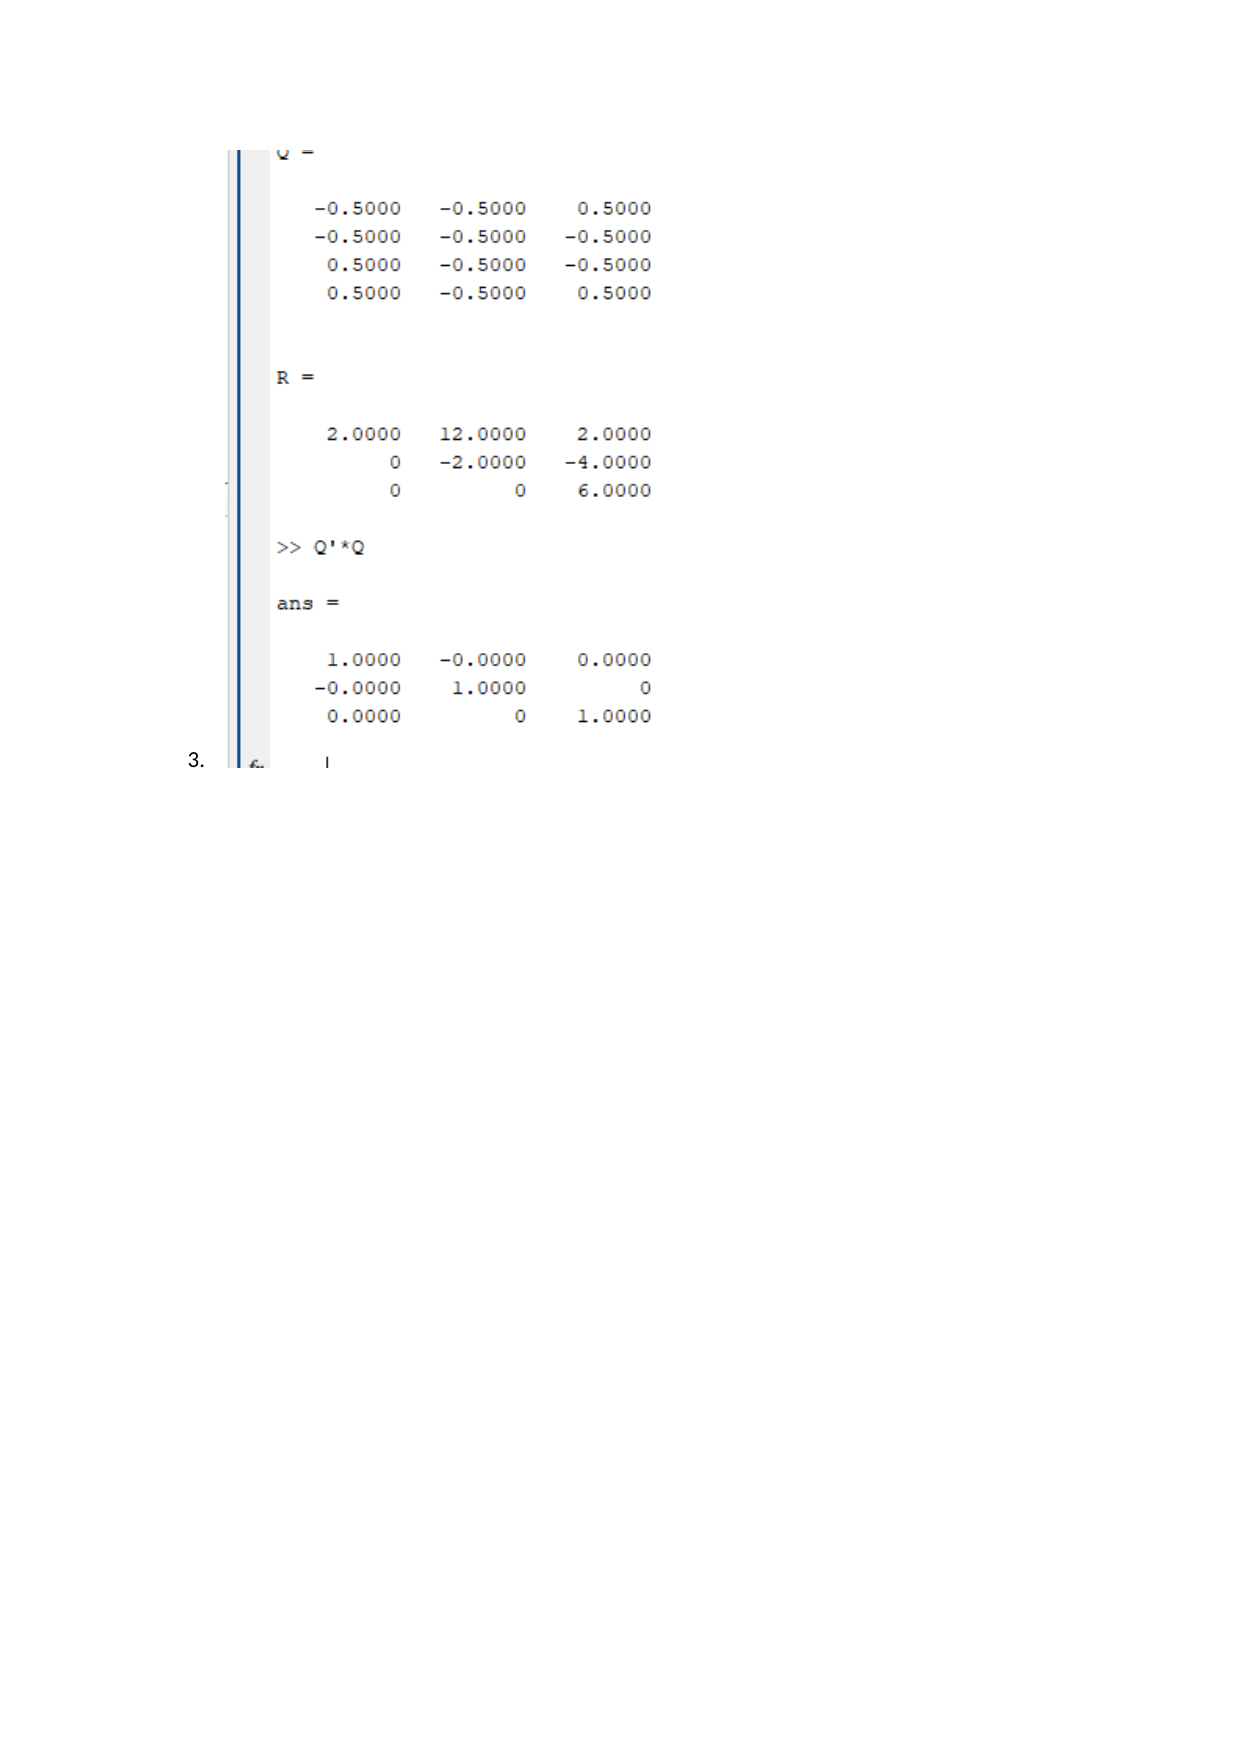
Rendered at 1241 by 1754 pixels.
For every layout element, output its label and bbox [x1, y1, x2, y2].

picture [225, 150, 771, 768]
